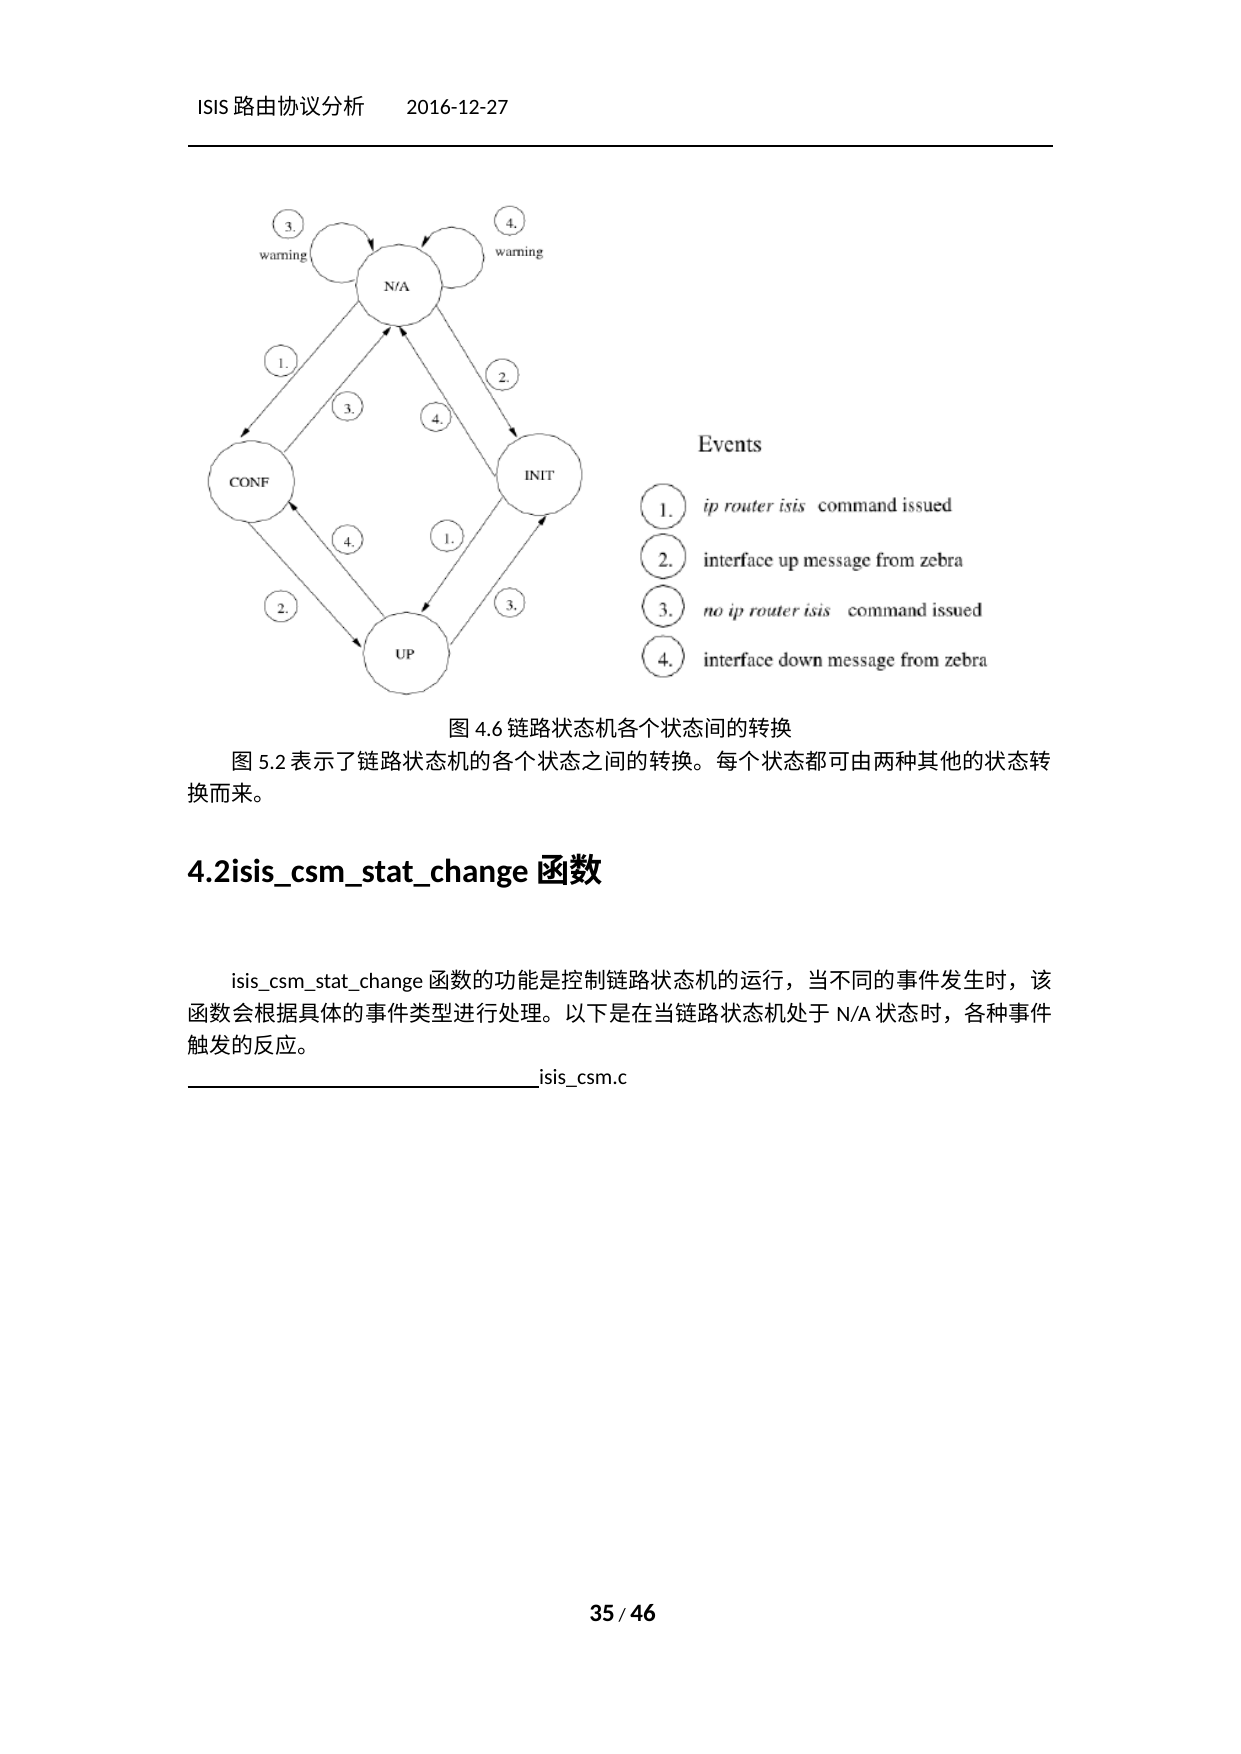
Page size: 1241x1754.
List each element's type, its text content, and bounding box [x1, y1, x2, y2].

text isis_csm_stat_change函数的功能是控制链路状态机的运行，当不同的事件发生时，该函数会根据具体的事件类型进行处理。以下是在当链路状态机处于N/A状态时，各种事件触发的反应。 [187, 963, 1053, 1060]
picture [187, 158, 1033, 711]
text 图4.6 链路状态机各个状态间的转换 [187, 711, 1053, 743]
text 图5.2表示了链路状态机的各个状态之间的转换。每个状态都可由两种其他的状态转换而来。 [187, 743, 1053, 808]
text isis_csm.c [187, 1060, 1053, 1093]
subtitle isis_csm_stat_change 函数 [187, 836, 1053, 901]
